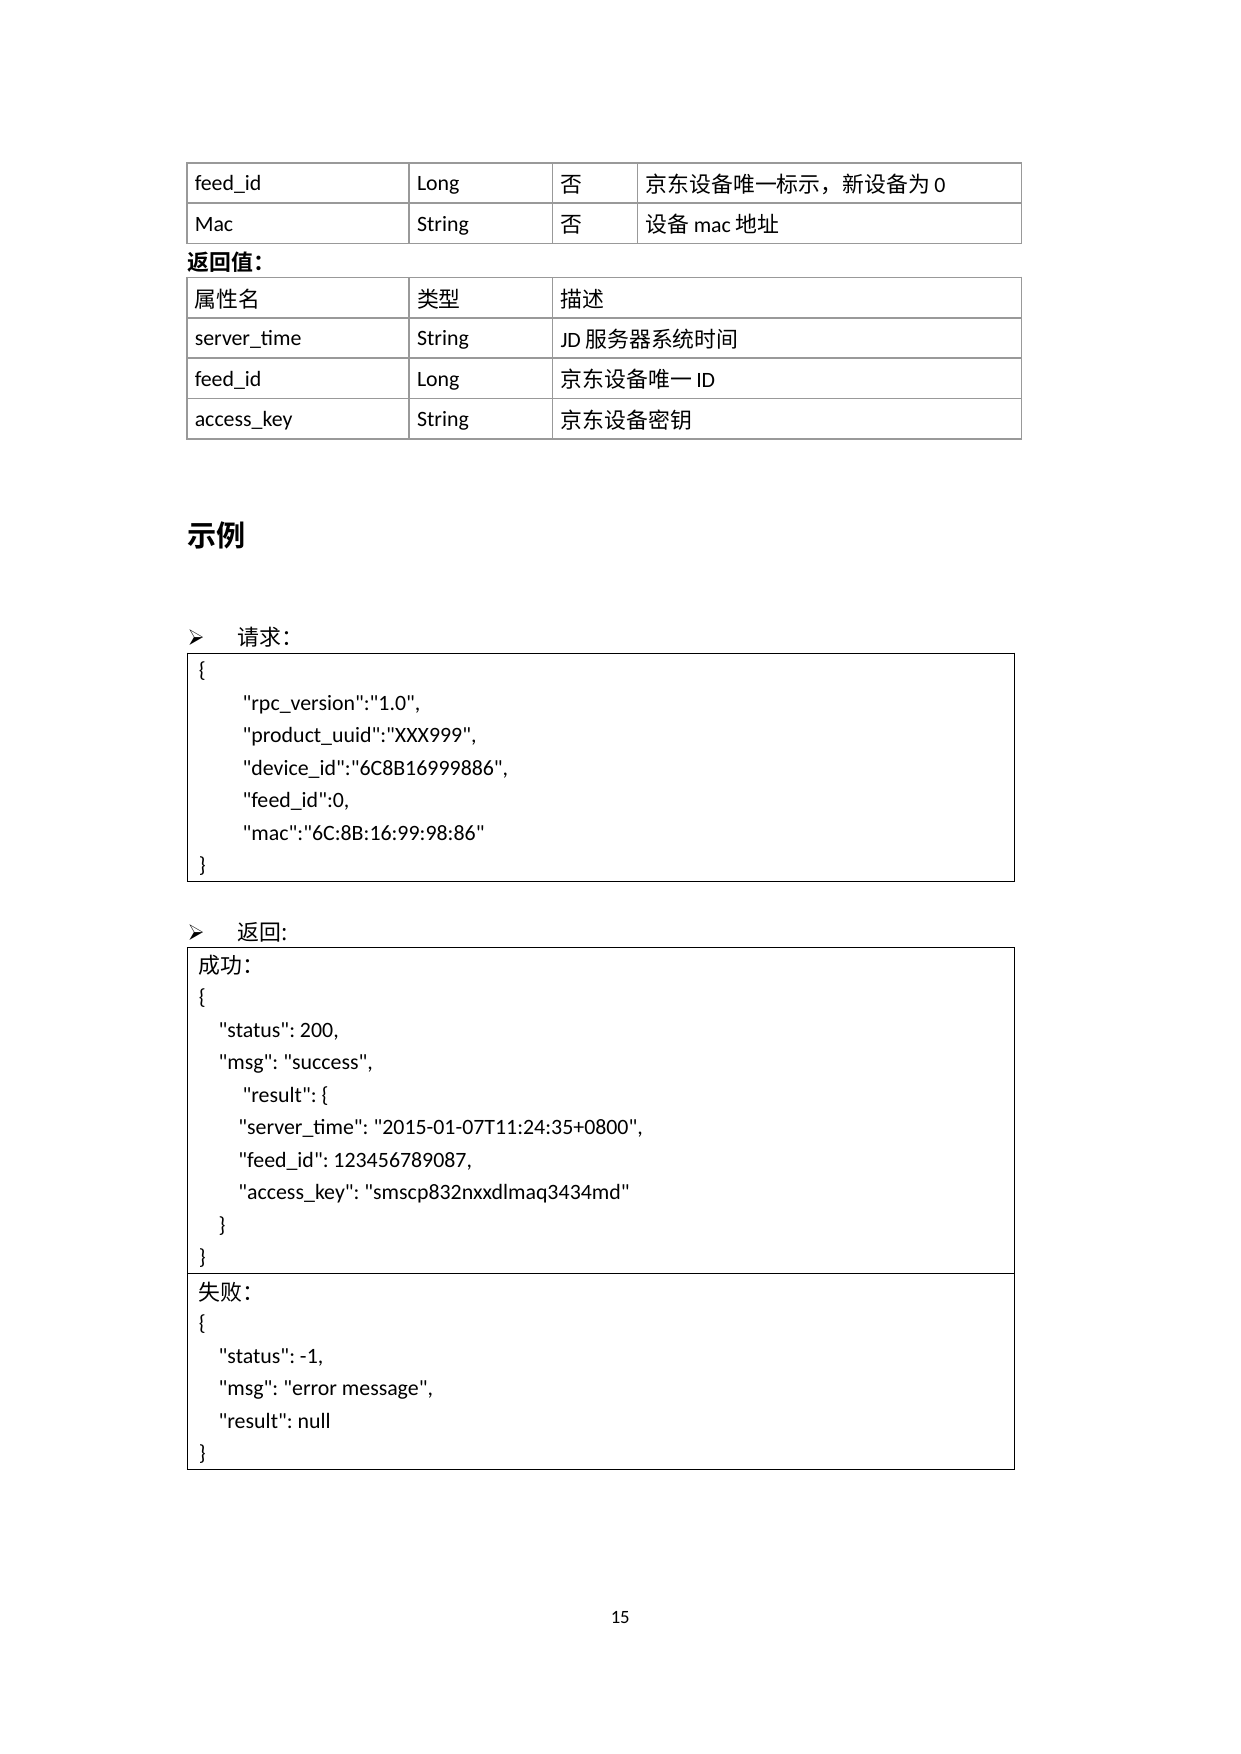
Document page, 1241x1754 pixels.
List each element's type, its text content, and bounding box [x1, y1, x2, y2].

table_cell server_time [188, 319, 408, 357]
table_cell 京东设备唯一ID [553, 359, 1021, 398]
table_cell String [410, 319, 552, 357]
table_header 描述 [553, 278, 1021, 317]
table_cell 设备mac地址 [638, 204, 1021, 243]
table_cell String [410, 399, 552, 438]
table_cell 京东设备唯一标示，新设备为0 [638, 164, 1021, 202]
table_cell 失败： { "status": -1, "msg": "error message", "result": null } [188, 1274, 1014, 1469]
table_cell access_key [188, 399, 408, 438]
list 返回: [187, 914, 1053, 947]
table_cell 京东设备密钥 [553, 399, 1021, 438]
table_header 成功： { "status": 200, "msg": "success", "result": { "server_time": "2015-01-07T11:24:35+0800", "feed_id": 123456789087, "access_key": "smscp832nxxdlmaq3434md" } } [188, 948, 1014, 1273]
table_header 属性名 [188, 278, 408, 317]
list 请求： [187, 620, 1053, 652]
table_cell 否 [553, 204, 637, 243]
table_cell Long [410, 164, 552, 202]
table_cell Mac [188, 204, 408, 243]
text 返回值： [187, 244, 1053, 277]
subtitle 示例 [187, 501, 1053, 566]
table_cell feed_id [188, 359, 408, 398]
table_cell String [410, 204, 552, 243]
table_cell Long [410, 359, 552, 398]
table_cell feed_id [188, 164, 408, 202]
table_header { "rpc_version":"1.0", "product_uuid":"XXX999", "device_id":"6C8B16999886", "feed_id":0, "mac":"6C:8B:16:99:98:86" } [188, 654, 1014, 881]
table_cell 否 [553, 164, 637, 202]
table_cell JD服务器系统时间 [553, 319, 1021, 357]
table_header 类型 [410, 278, 552, 317]
